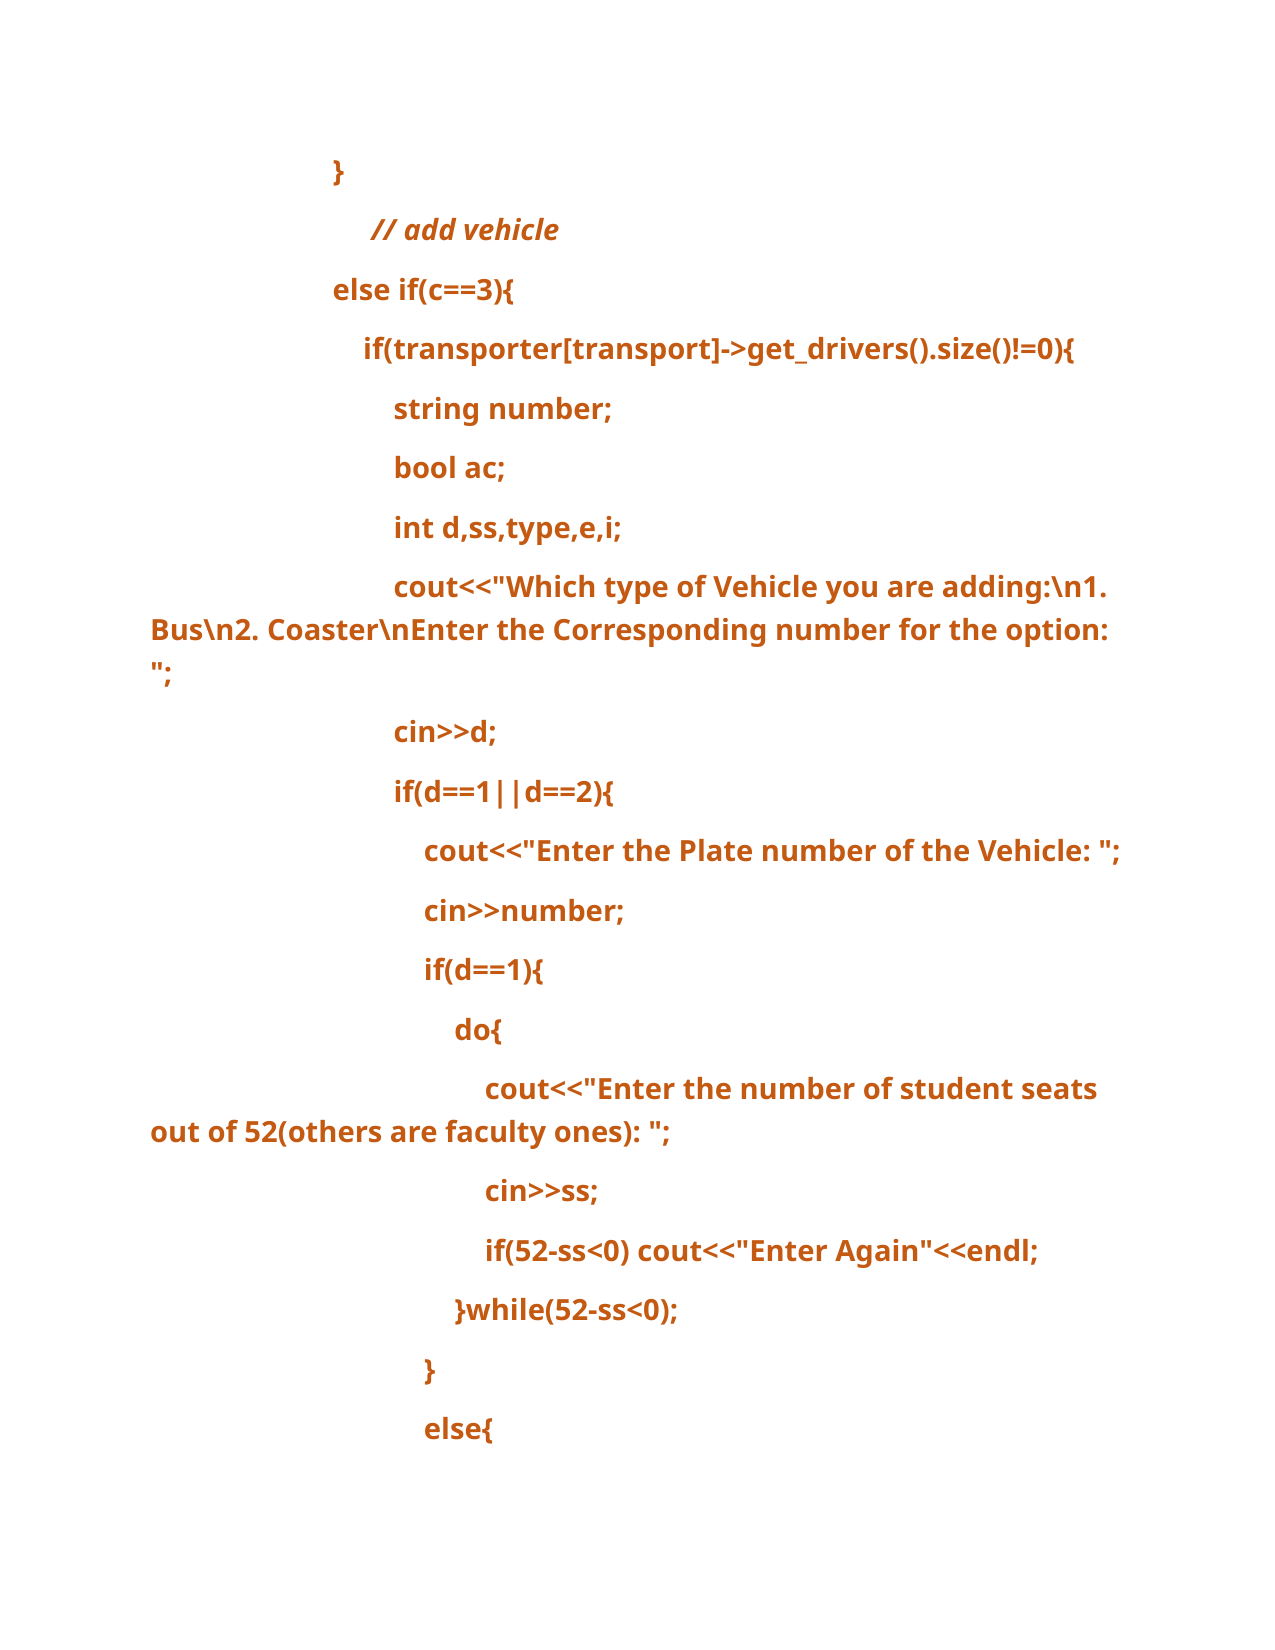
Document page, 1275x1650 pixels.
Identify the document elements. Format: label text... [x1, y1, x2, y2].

text if(transporter[transport]->get_drivers().size()!=0){ [150, 328, 1125, 368]
text cin>>d; [150, 711, 1125, 751]
text // add vehicle [150, 209, 1125, 249]
text cout<<"Enter the Plate number of the Vehicle: "; [150, 830, 1125, 870]
text string number; [150, 388, 1125, 428]
text cout<<"Which type of Vehicle you are adding:\n1. Bus\n2. Coaster\nEnter the Corresponding number for the option: "; [150, 566, 1125, 692]
text else if(c==3){ [150, 269, 1125, 309]
text bool ac; [150, 447, 1125, 487]
text cin>>ss; [150, 1171, 1125, 1210]
text cin>>number; [150, 890, 1125, 929]
text else{ [150, 1408, 1125, 1448]
text if(52-ss<0) cout<<"Enter Again"<<endl; [150, 1230, 1125, 1270]
text } [150, 150, 1125, 190]
text if(d==1||d==2){ [150, 771, 1125, 811]
text int d,ss,type,e,i; [150, 507, 1125, 547]
text } [150, 1349, 1125, 1389]
text }while(52-ss<0); [150, 1289, 1125, 1329]
text if(d==1){ [150, 949, 1125, 989]
text do{ [150, 1009, 1125, 1048]
text cout<<"Enter the number of student seats out of 52(others are faculty ones): "; [150, 1068, 1125, 1151]
